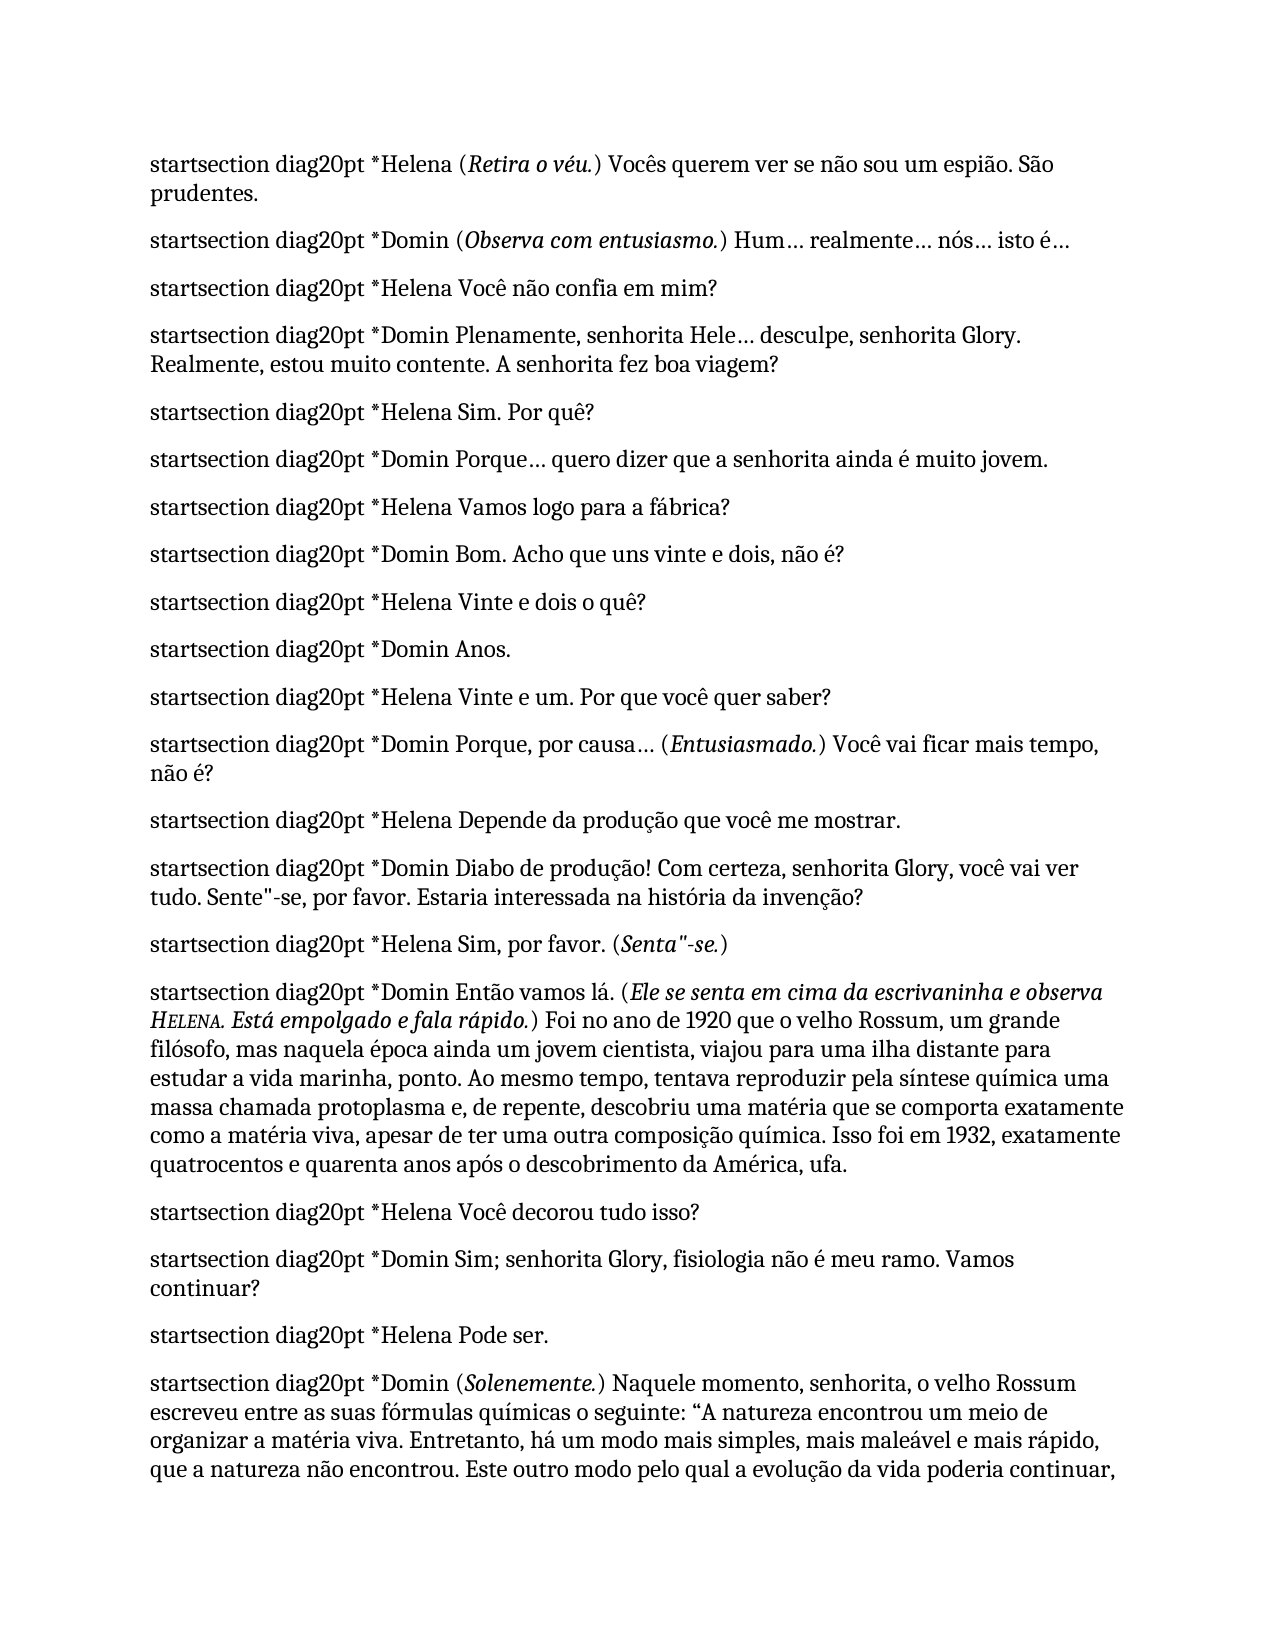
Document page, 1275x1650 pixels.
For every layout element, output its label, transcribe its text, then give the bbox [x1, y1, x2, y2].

text startsection diag20pt *Helena Você decorou tudo isso? [150, 1197, 1125, 1226]
text startsection diag20pt *Helena Vinte e dois o quê? [150, 587, 1125, 616]
text startsection diag20pt *Domin Plenamente, senhorita Hele… desculpe, senhorita Glory. Realmente, estou muito contente. A senhorita fez boa viagem? [150, 321, 1125, 379]
text startsection diag20pt *Helena (Retira o véu.) Vocês querem ver se não sou um espião. São prudentes. [150, 150, 1125, 207]
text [150, 1369, 1125, 1484]
text startsection diag20pt *Domin Bom. Acho que uns vinte e dois, não é? [150, 540, 1125, 569]
text startsection diag20pt *Helena Vinte e um. Por que você quer saber? [150, 682, 1125, 711]
text startsection diag20pt *Domin Diabo de produção! Com certeza, senhorita Glory, você vai ver tudo. Sente"-se, por favor. Estaria interessada na história da invenção? [150, 854, 1125, 911]
text startsection diag20pt *Domin Porque, por causa… (Entusiasmado.) Você vai ficar mais tempo, não é? [150, 730, 1125, 787]
text startsection diag20pt *Domin (Observa com entusiasmo.) Hum… realmente… nós… isto é… [150, 226, 1125, 255]
text startsection diag20pt *Helena Sim. Por quê? [150, 397, 1125, 426]
text startsection diag20pt *Helena Sim, por favor. (Senta"-se.) [150, 930, 1125, 959]
text startsection diag20pt *Helena Depende da produção que você me mostrar. [150, 806, 1125, 835]
text startsection diag20pt *Helena Vamos logo para a fábrica? [150, 492, 1125, 521]
text startsection diag20pt *Helena Você não confia em mim? [150, 274, 1125, 302]
text startsection diag20pt *Domin Então vamos lá. (Ele se senta em cima da escrivaninha e observa Helena. Está empolgado e fala rápido.) Foi no ano de 1920 que o velho Rossum, um grande filósofo, mas naquela época ainda um jovem cientista, viajou para uma ilha distante para estudar a vida marinha, ponto. Ao mesmo tempo, tentava reproduzir pela síntese química uma massa chamada protoplasma e, de repente, descobriu uma matéria que se comporta exatamente como a matéria viva, apesar de ter uma outra composição química. Isso foi em 1932, exatamente quatrocentos e quarenta anos após o descobrimento da América, ufa. [150, 977, 1125, 1179]
text startsection diag20pt *Domin Sim; senhorita Glory, fisiologia não é meu ramo. Vamos continuar? [150, 1245, 1125, 1302]
text startsection diag20pt *Domin Porque… quero dizer que a senhorita ainda é muito jovem. [150, 445, 1125, 474]
text startsection diag20pt *Domin Anos. [150, 635, 1125, 664]
text startsection diag20pt *Helena Pode ser. [150, 1321, 1125, 1350]
